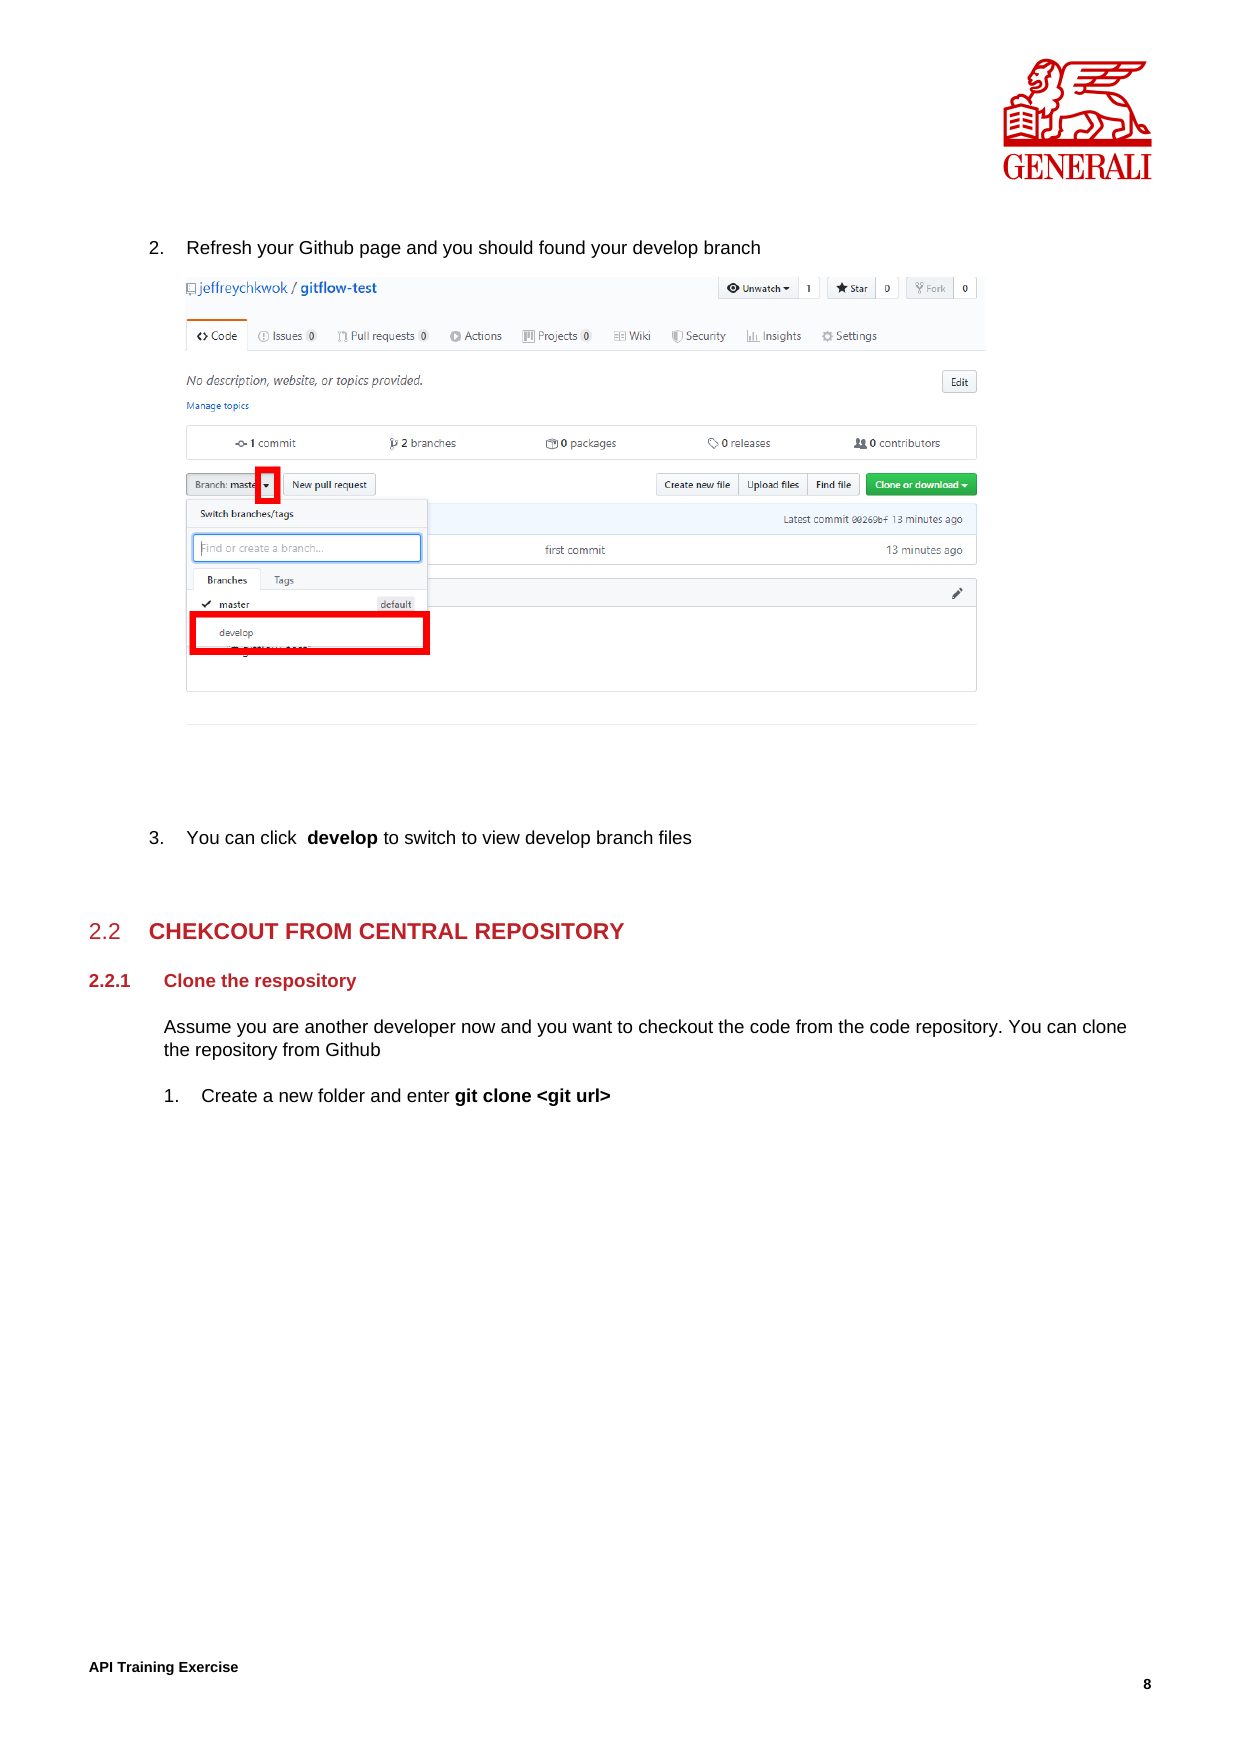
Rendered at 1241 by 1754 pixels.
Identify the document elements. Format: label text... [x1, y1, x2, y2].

subtitle Clone the respository [89, 969, 1152, 992]
list Refresh your Github page and you should found your develop branch [149, 236, 1152, 259]
list You can click develop to switch to view develop branch files [149, 826, 1152, 849]
text Assume you are another developer now and you want to checkout the code from the code repository. You can clone the repository from Github [164, 1015, 1152, 1061]
picture [944, 0, 1240, 237]
subtitle Chekcout from central repository [89, 918, 1152, 944]
list Create a new folder and enter git clone <git url> [164, 1084, 1152, 1107]
picture [185, 277, 986, 735]
